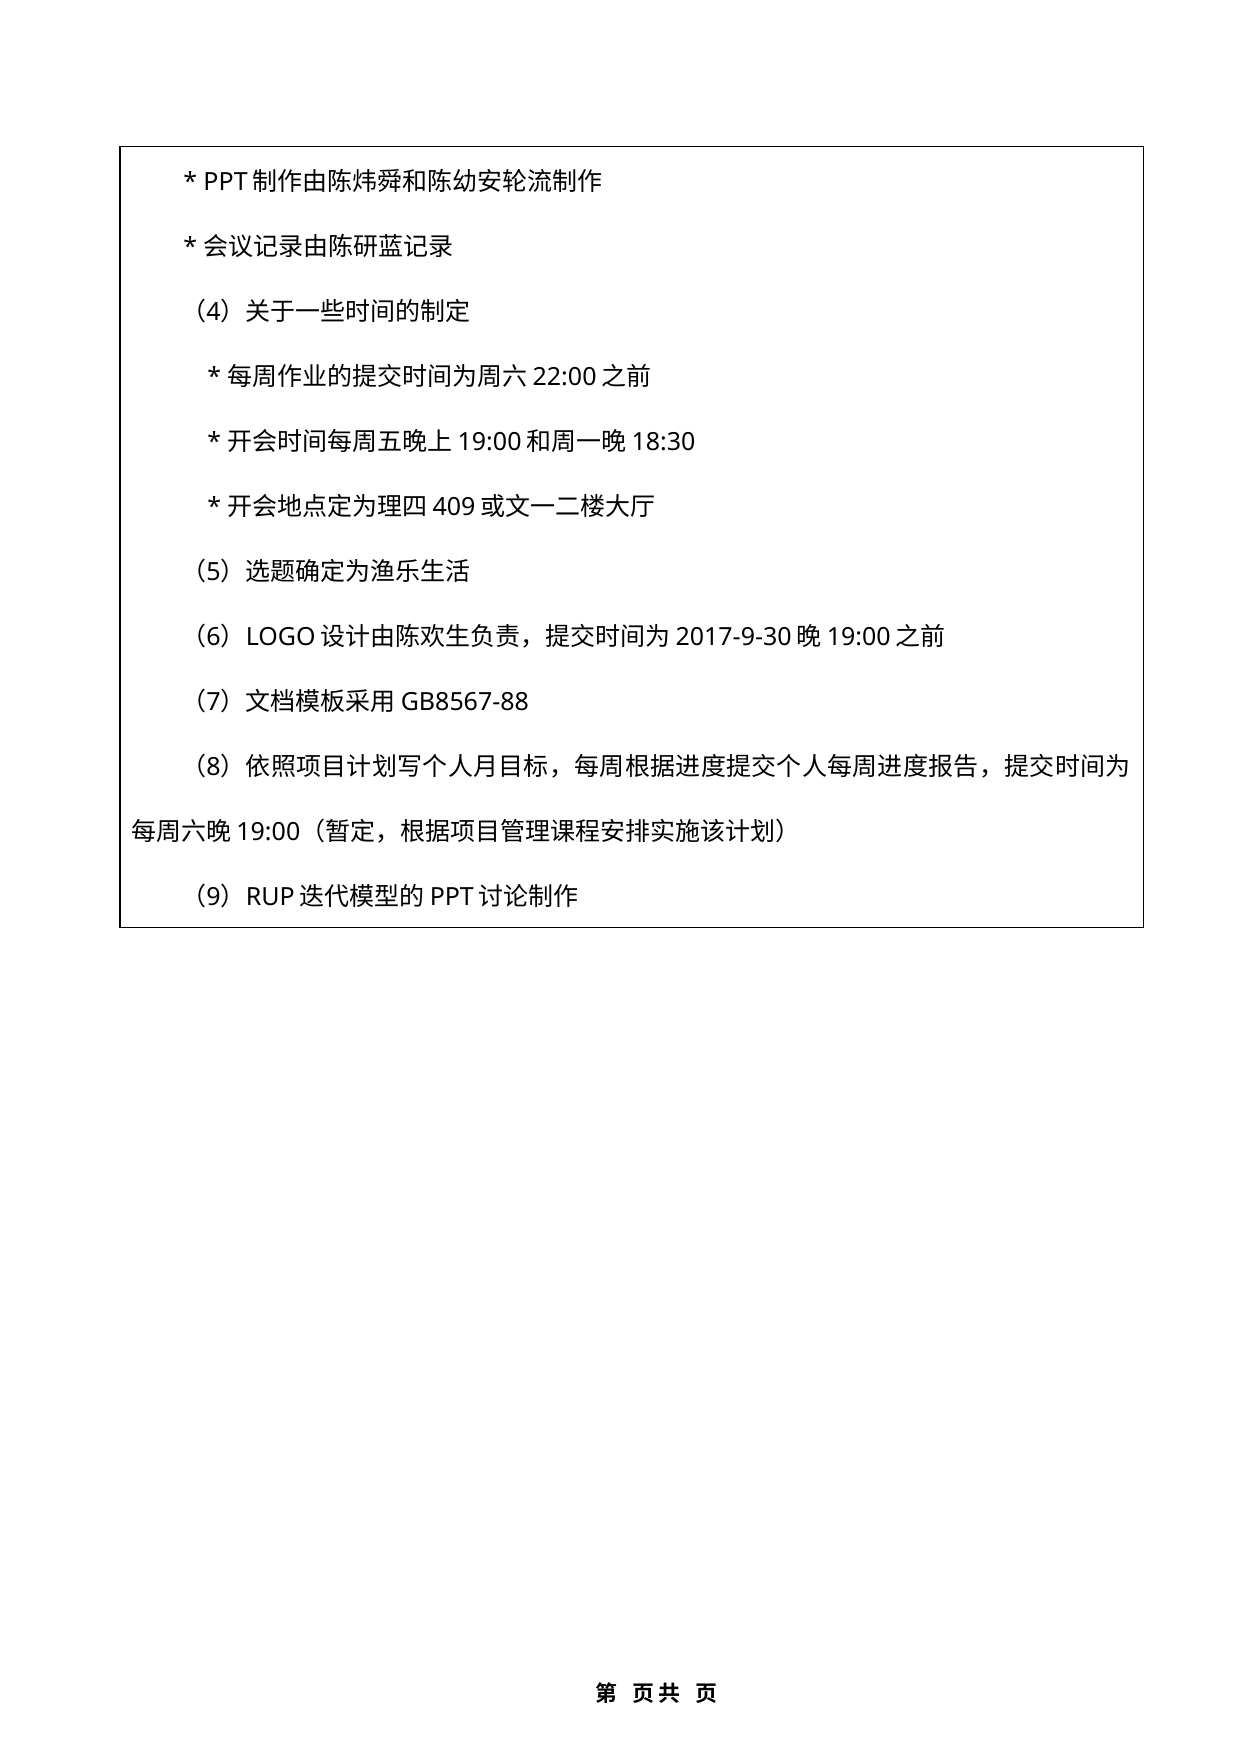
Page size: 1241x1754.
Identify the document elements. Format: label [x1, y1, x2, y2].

table_cell [121, 147, 1143, 927]
